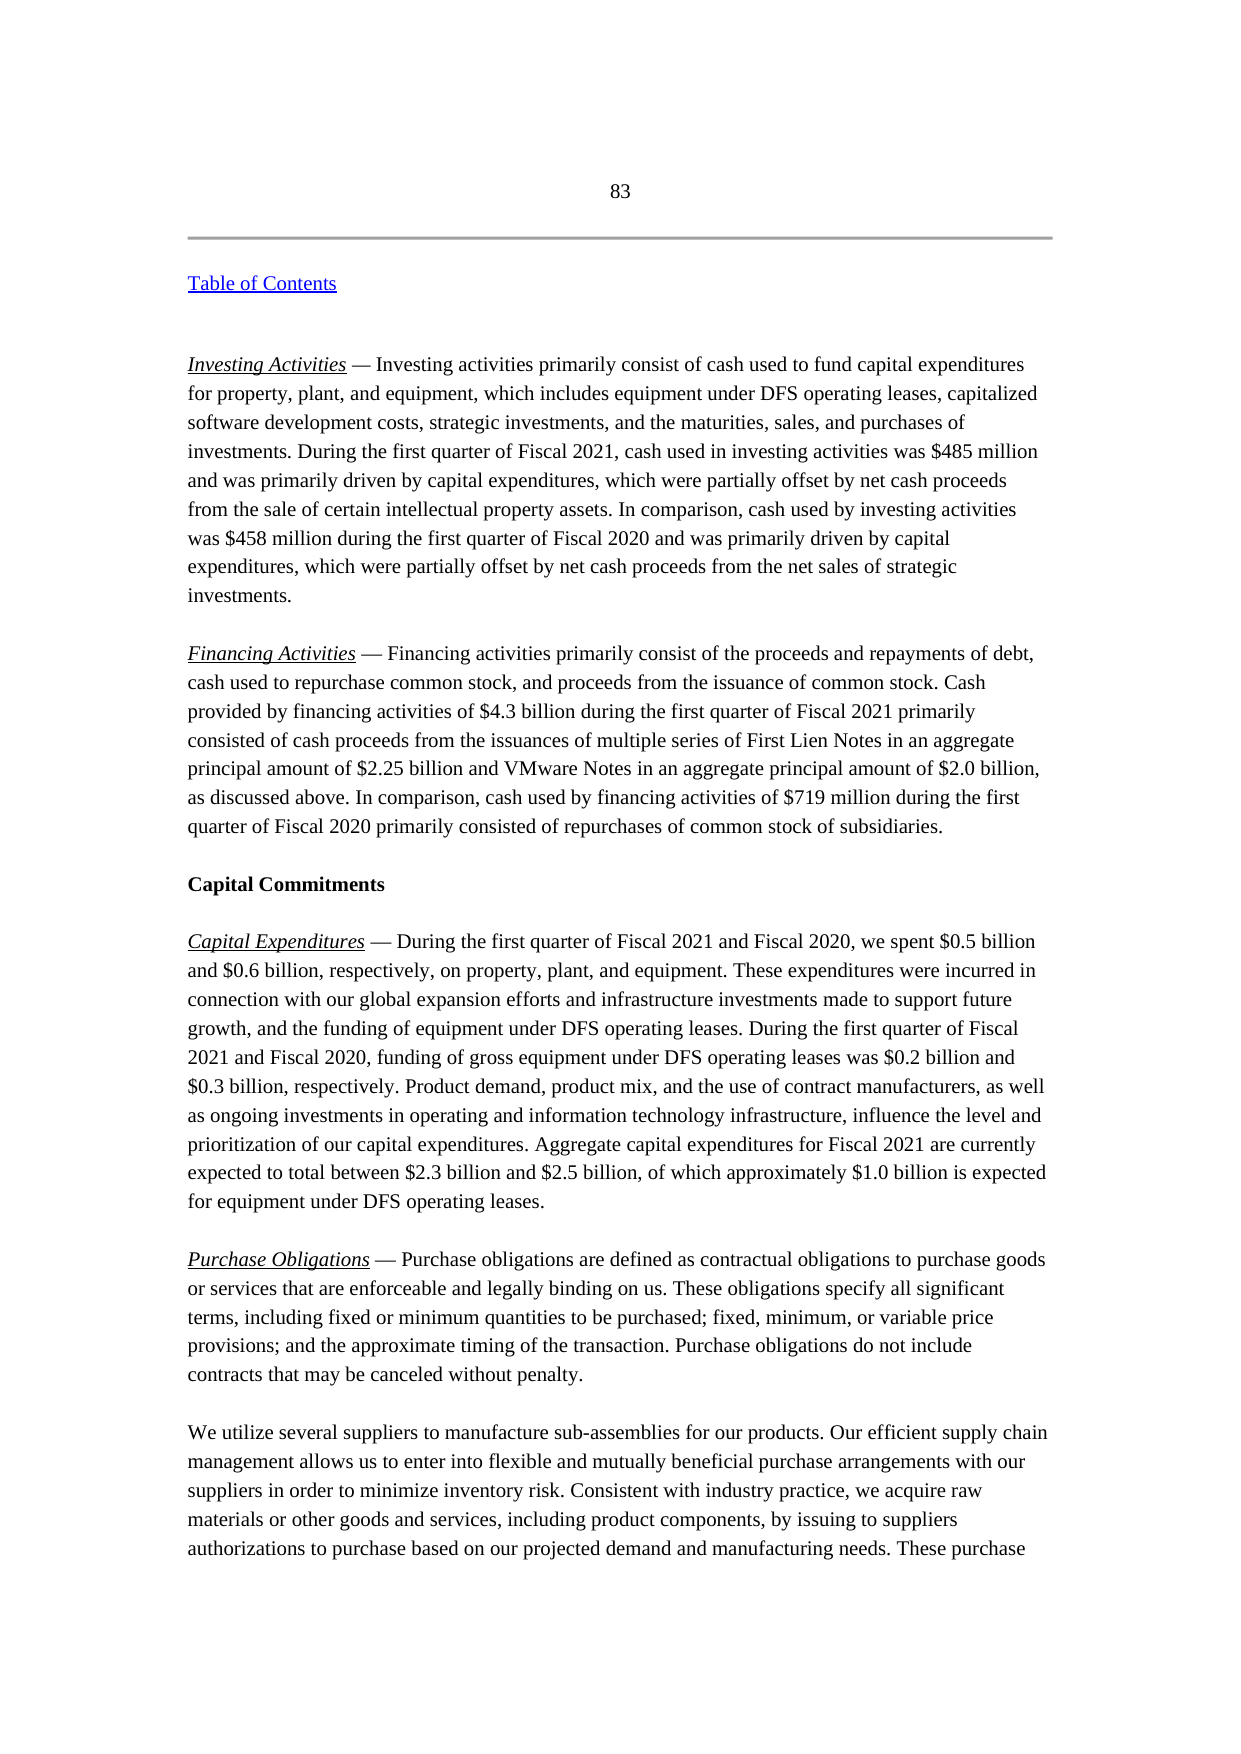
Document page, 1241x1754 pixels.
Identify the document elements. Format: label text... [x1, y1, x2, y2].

text Capital Commitments [187, 872, 1053, 896]
text Financing Activities — Financing activities primarily consist of the proceeds and repayments of debt, cash used to repurchase common stock, and proceeds from the issuance of common stock. Cash provided by financing activities of $4.3 billion during the first quarter of Fiscal 2021 primarily consisted of cash proceeds from the issuances of multiple series of First Lien Notes in an aggregate principal amount of $2.25 billion and VMware Notes in an aggregate principal amount of $2.0 billion, as discussed above. In comparison, cash used by financing activities of $719 million during the first quarter of Fiscal 2020 primarily consisted of repurchases of common stock of subsidiaries. [187, 641, 1053, 838]
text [187, 1420, 1053, 1559]
text Capital Expenditures — During the first quarter of Fiscal 2021 and Fiscal 2020, we spent $0.5 billion and $0.6 billion, respectively, on property, plant, and equipment. These expenditures were incurred in connection with our global expansion efforts and infrastructure investments made to support future growth, and the funding of equipment under DFS operating leases. During the first quarter of Fiscal 2021 and Fiscal 2020, funding of gross equipment under DFS operating leases was $0.2 billion and $0.3 billion, respectively. Product demand, product mix, and the use of contract manufacturers, as well as ongoing investments in operating and information technology infrastructure, influence the level and prioritization of our capital expenditures. Aggregate capital expenditures for Fiscal 2021 are currently expected to total between $2.3 billion and $2.5 billion, of which approximately $1.0 billion is expected for equipment under DFS operating leases. [187, 929, 1053, 1213]
text Investing Activities — Investing activities primarily consist of cash used to fund capital expenditures for property, plant, and equipment, which includes equipment under DFS operating leases, capitalized software development costs, strategic investments, and the maturities, sales, and purchases of investments. During the first quarter of Fiscal 2021, cash used in investing activities was $485 million and was primarily driven by capital expenditures, which were partially offset by net cash proceeds from the sale of certain intellectual property assets. In comparison, cash used by investing activities was $458 million during the first quarter of Fiscal 2020 and was primarily driven by capital expenditures, which were partially offset by net cash proceeds from the net sales of strategic investments. [187, 352, 1053, 607]
text 83 [187, 179, 1053, 203]
text Table of Contents [187, 271, 1053, 295]
text Purchase Obligations — Purchase obligations are defined as contractual obligations to purchase goods or services that are enforceable and legally binding on us. These obligations specify all significant terms, including fixed or minimum quantities to be purchased; fixed, minimum, or variable price provisions; and the approximate timing of the transaction. Purchase obligations do not include contracts that may be canceled without penalty. [187, 1247, 1053, 1386]
